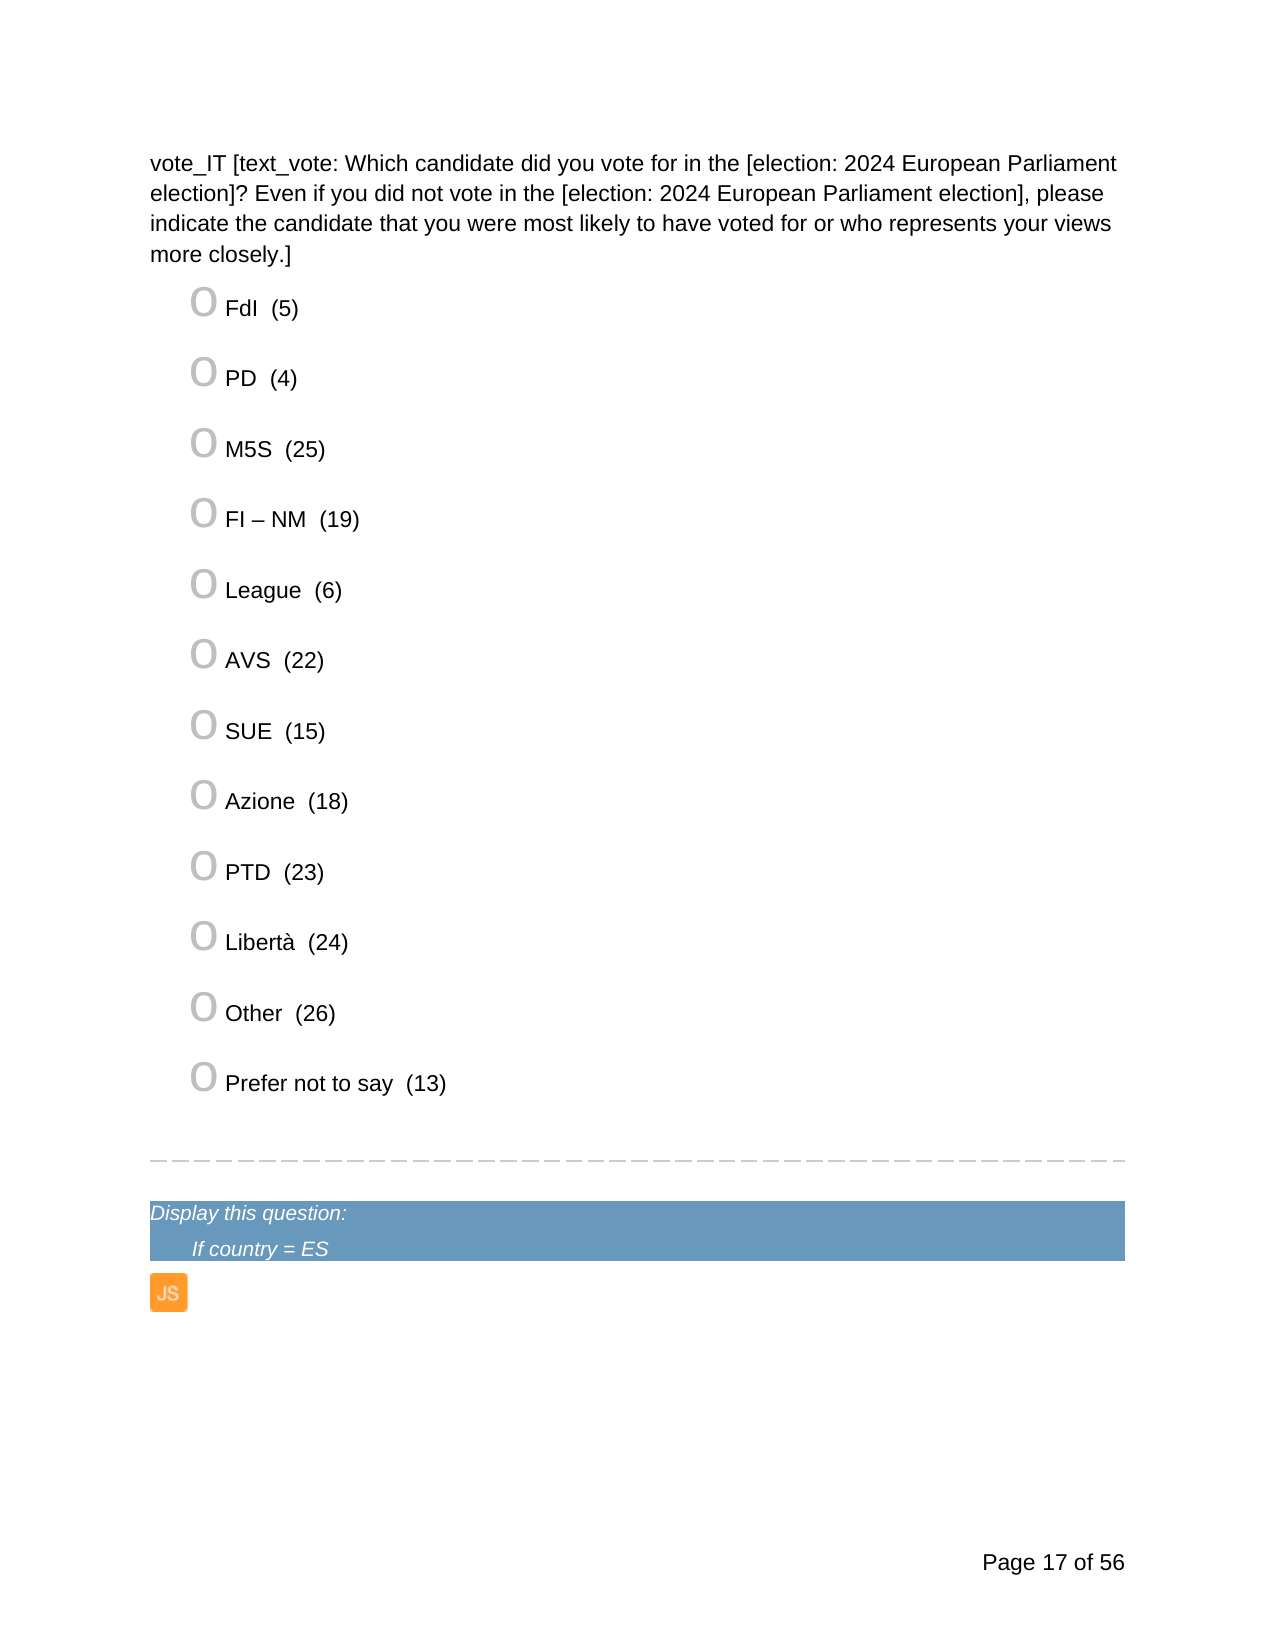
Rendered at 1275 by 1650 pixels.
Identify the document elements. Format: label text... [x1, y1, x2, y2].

list PD (4) [187, 341, 1125, 403]
list AVS (22) [187, 623, 1125, 685]
list Libertà (24) [187, 906, 1125, 967]
list FI – NM (19) [187, 482, 1125, 544]
text Display this question: [150, 1201, 1125, 1225]
list M5S (25) [187, 412, 1125, 473]
list FdI (5) [187, 271, 1125, 332]
picture [150, 1273, 188, 1312]
list Prefer not to say (13) [187, 1047, 1125, 1108]
text If country = ES [150, 1237, 1125, 1261]
list PTD (23) [187, 835, 1125, 896]
list Azione (18) [187, 764, 1125, 826]
list SUE (15) [187, 694, 1125, 755]
list Other (26) [187, 976, 1125, 1037]
text vote_IT [text_vote: Which candidate did you vote for in the [election: 2024 European Parliament election]? Even if you did not vote in the [election: 2024 European Parliament election], please indicate the candidate that you were most likely to have voted for or who represents your views more closely.] [150, 150, 1125, 267]
list League (6) [187, 553, 1125, 614]
